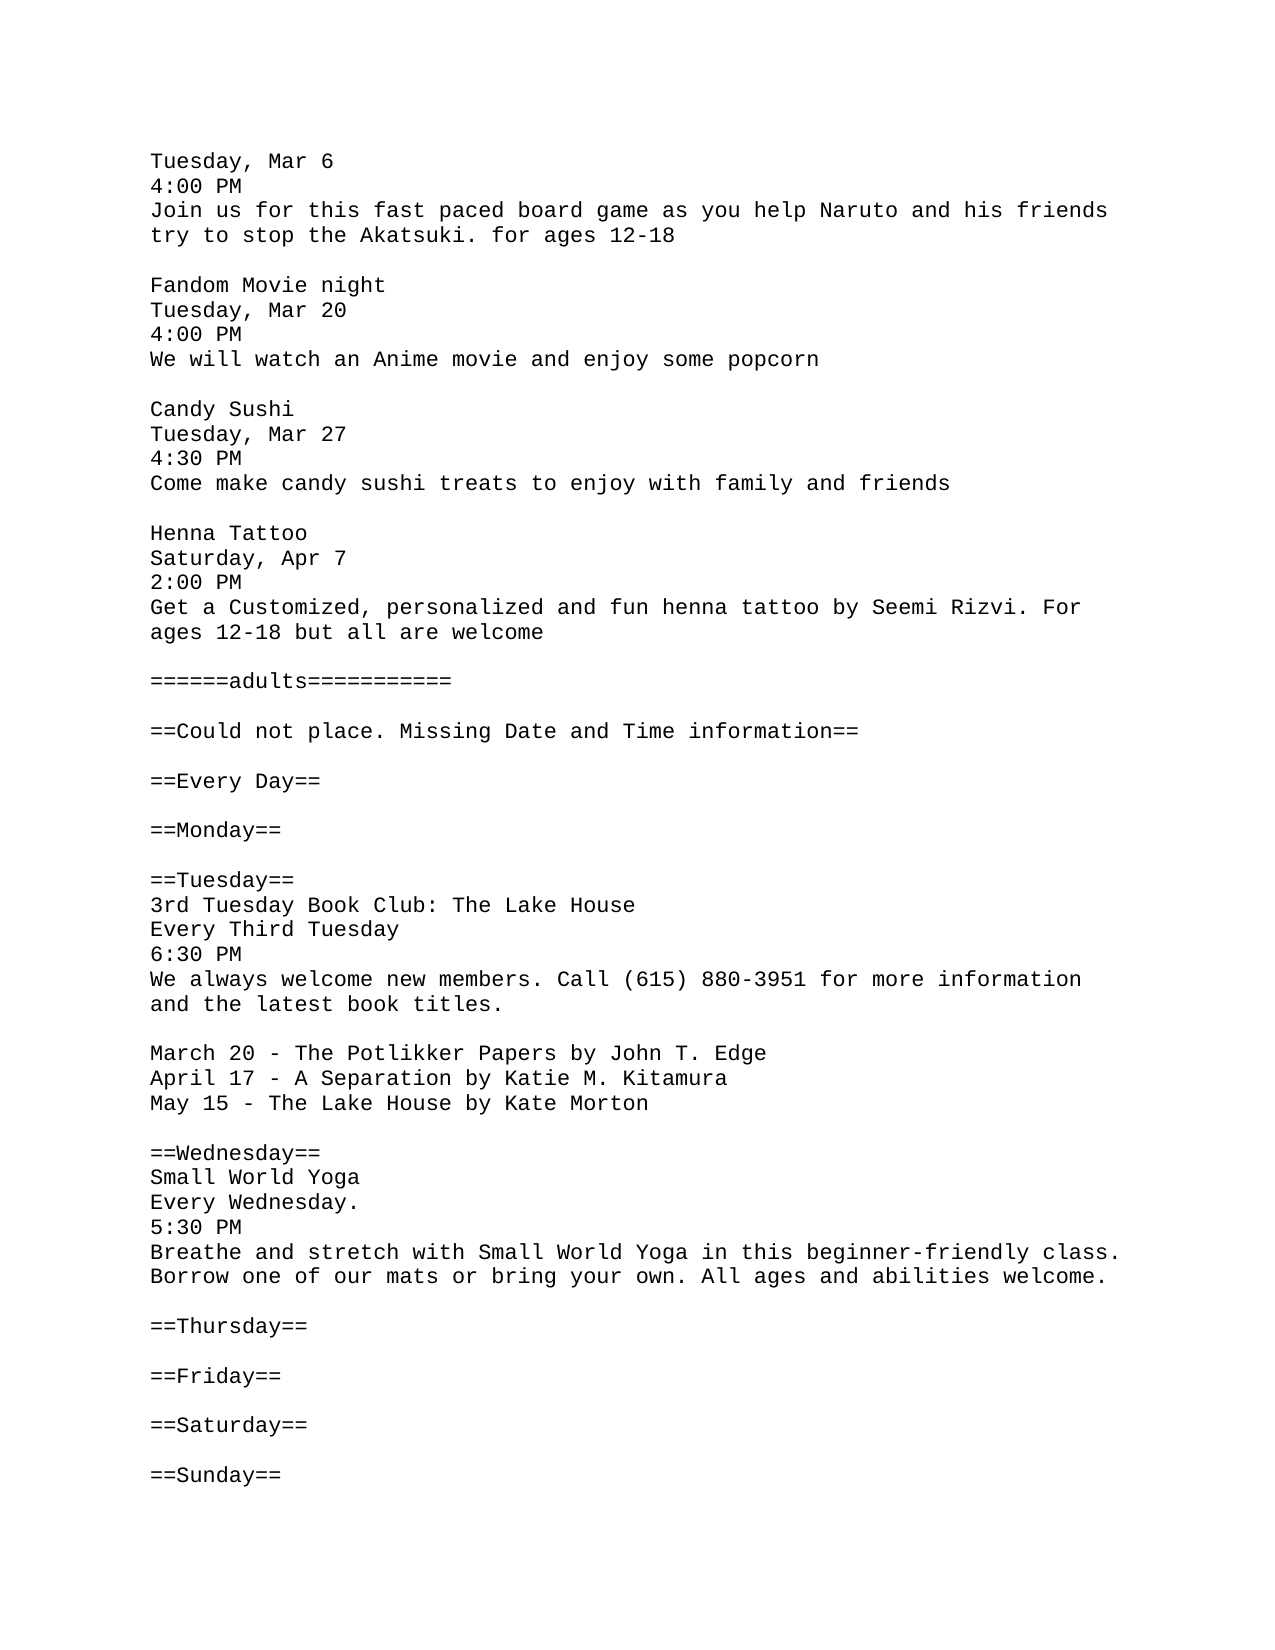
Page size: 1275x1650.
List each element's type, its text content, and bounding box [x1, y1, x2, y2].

text ==Could not place. Missing Date and Time information== [150, 720, 1125, 745]
text Get a Customized, personalized and fun henna tattoo by Seemi Rizvi. For ages 12-18 but all are welcome [150, 596, 1125, 646]
text 2:00 PM [150, 571, 1125, 596]
text Tuesday, Mar 20 [150, 299, 1125, 323]
text ==Saturday== [150, 1414, 1125, 1439]
text ==Tuesday== [150, 869, 1125, 894]
text ==Monday== [150, 819, 1125, 844]
text ==Sunday== [150, 1464, 1125, 1489]
text Henna Tattoo [150, 522, 1125, 547]
text Breathe and stretch with Small World Yoga in this beginner-friendly class. Borrow one of our mats or bring your own. All ages and abilities welcome. [150, 1241, 1125, 1290]
text 3rd Tuesday Book Club: The Lake House [150, 894, 1125, 918]
text March 20 - The Potlikker Papers by John T. Edge [150, 1042, 1125, 1067]
text Every Third Tuesday [150, 918, 1125, 943]
text ======adults=========== [150, 671, 1125, 695]
text We will watch an Anime movie and enjoy some popcorn [150, 348, 1125, 373]
text May 15 - The Lake House by Kate Morton [150, 1092, 1125, 1117]
text April 17 - A Separation by Katie M. Kitamura [150, 1067, 1125, 1092]
text Fandom Movie night [150, 274, 1125, 299]
text 6:30 PM [150, 943, 1125, 968]
text Saturday, Apr 7 [150, 547, 1125, 571]
text Tuesday, Mar 27 [150, 423, 1125, 447]
text Every Wednesday. [150, 1191, 1125, 1216]
text Join us for this fast paced board game as you help Naruto and his friends try to stop the Akatsuki. for ages 12-18 [150, 199, 1125, 249]
text ==Thursday== [150, 1315, 1125, 1340]
text 4:30 PM [150, 447, 1125, 472]
text Tuesday, Mar 6 [150, 150, 1125, 175]
text 4:00 PM [150, 323, 1125, 348]
text 4:00 PM [150, 175, 1125, 199]
text 5:30 PM [150, 1216, 1125, 1241]
text We always welcome new members. Call (615) 880-3951 for more information and the latest book titles. [150, 968, 1125, 1018]
text ==Friday== [150, 1365, 1125, 1389]
text Small World Yoga [150, 1166, 1125, 1191]
text Candy Sushi [150, 398, 1125, 423]
text ==Wednesday== [150, 1142, 1125, 1166]
text Come make candy sushi treats to enjoy with family and friends [150, 472, 1125, 497]
text ==Every Day== [150, 770, 1125, 794]
